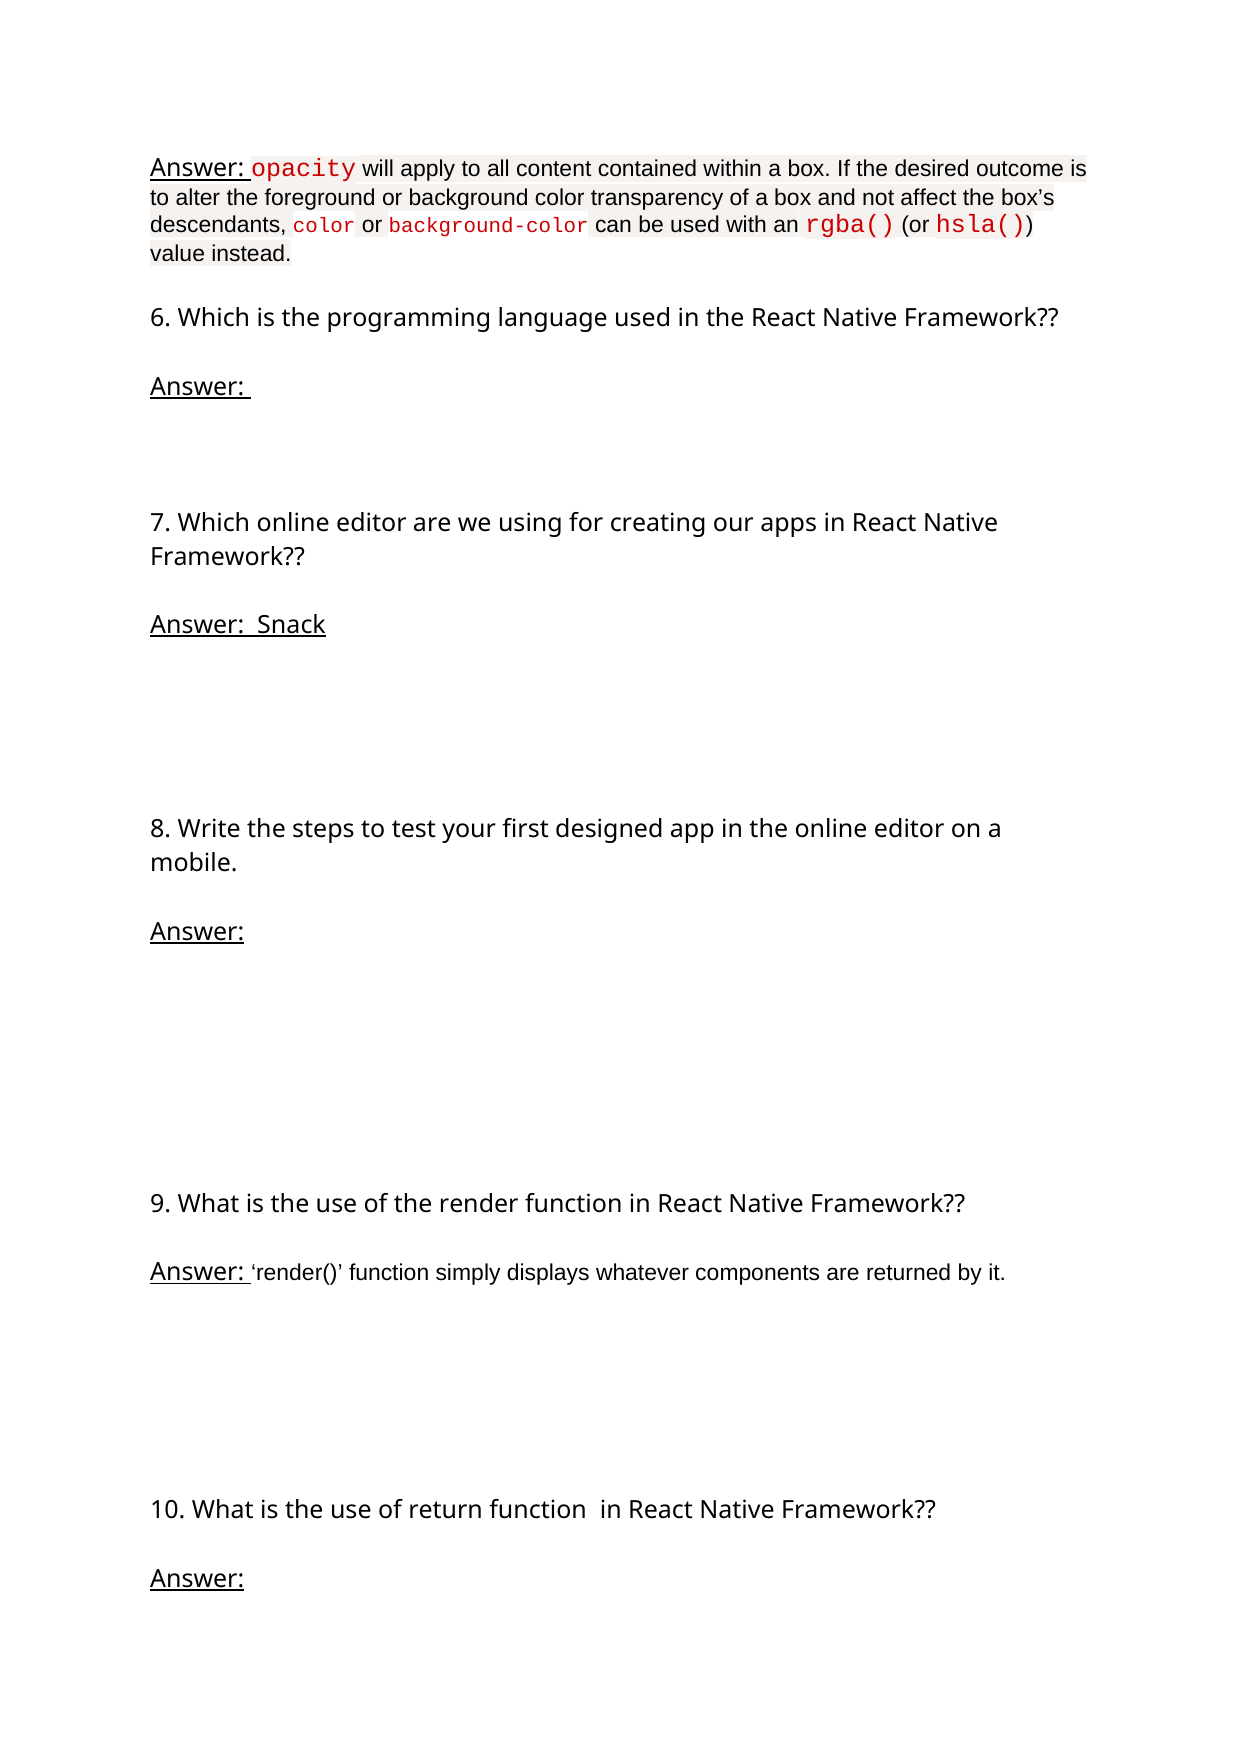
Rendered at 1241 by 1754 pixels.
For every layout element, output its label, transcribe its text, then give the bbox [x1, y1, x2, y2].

text Answer: opacity will apply to all content contained within a box. If the desired outcome is to alter the foreground or background color transparency of a box and not affect the box’s descendants, color or background-color can be used with an rgba() (or hsla()) value instead. [150, 150, 1090, 266]
text 7. Which online editor are we using for creating our apps in React Native Framework?? [150, 504, 1090, 572]
text Answer: [150, 368, 1090, 402]
text Answer: [150, 1560, 1090, 1594]
text 9. What is the use of the render function in React Native Framework?? [150, 1186, 1090, 1220]
text 10. What is the use of return function in React Native Framework?? [150, 1492, 1090, 1526]
text 6. Which is the programming language used in the React Native Framework?? [150, 300, 1090, 334]
text Answer: [150, 913, 1090, 947]
text Answer: Snack [150, 607, 1090, 641]
text 8. Write the steps to test your first designed app in the online editor on a mobile. [150, 811, 1090, 879]
text Answer: ‘render()’ function simply displays whatever components are returned by it. [150, 1254, 1090, 1288]
